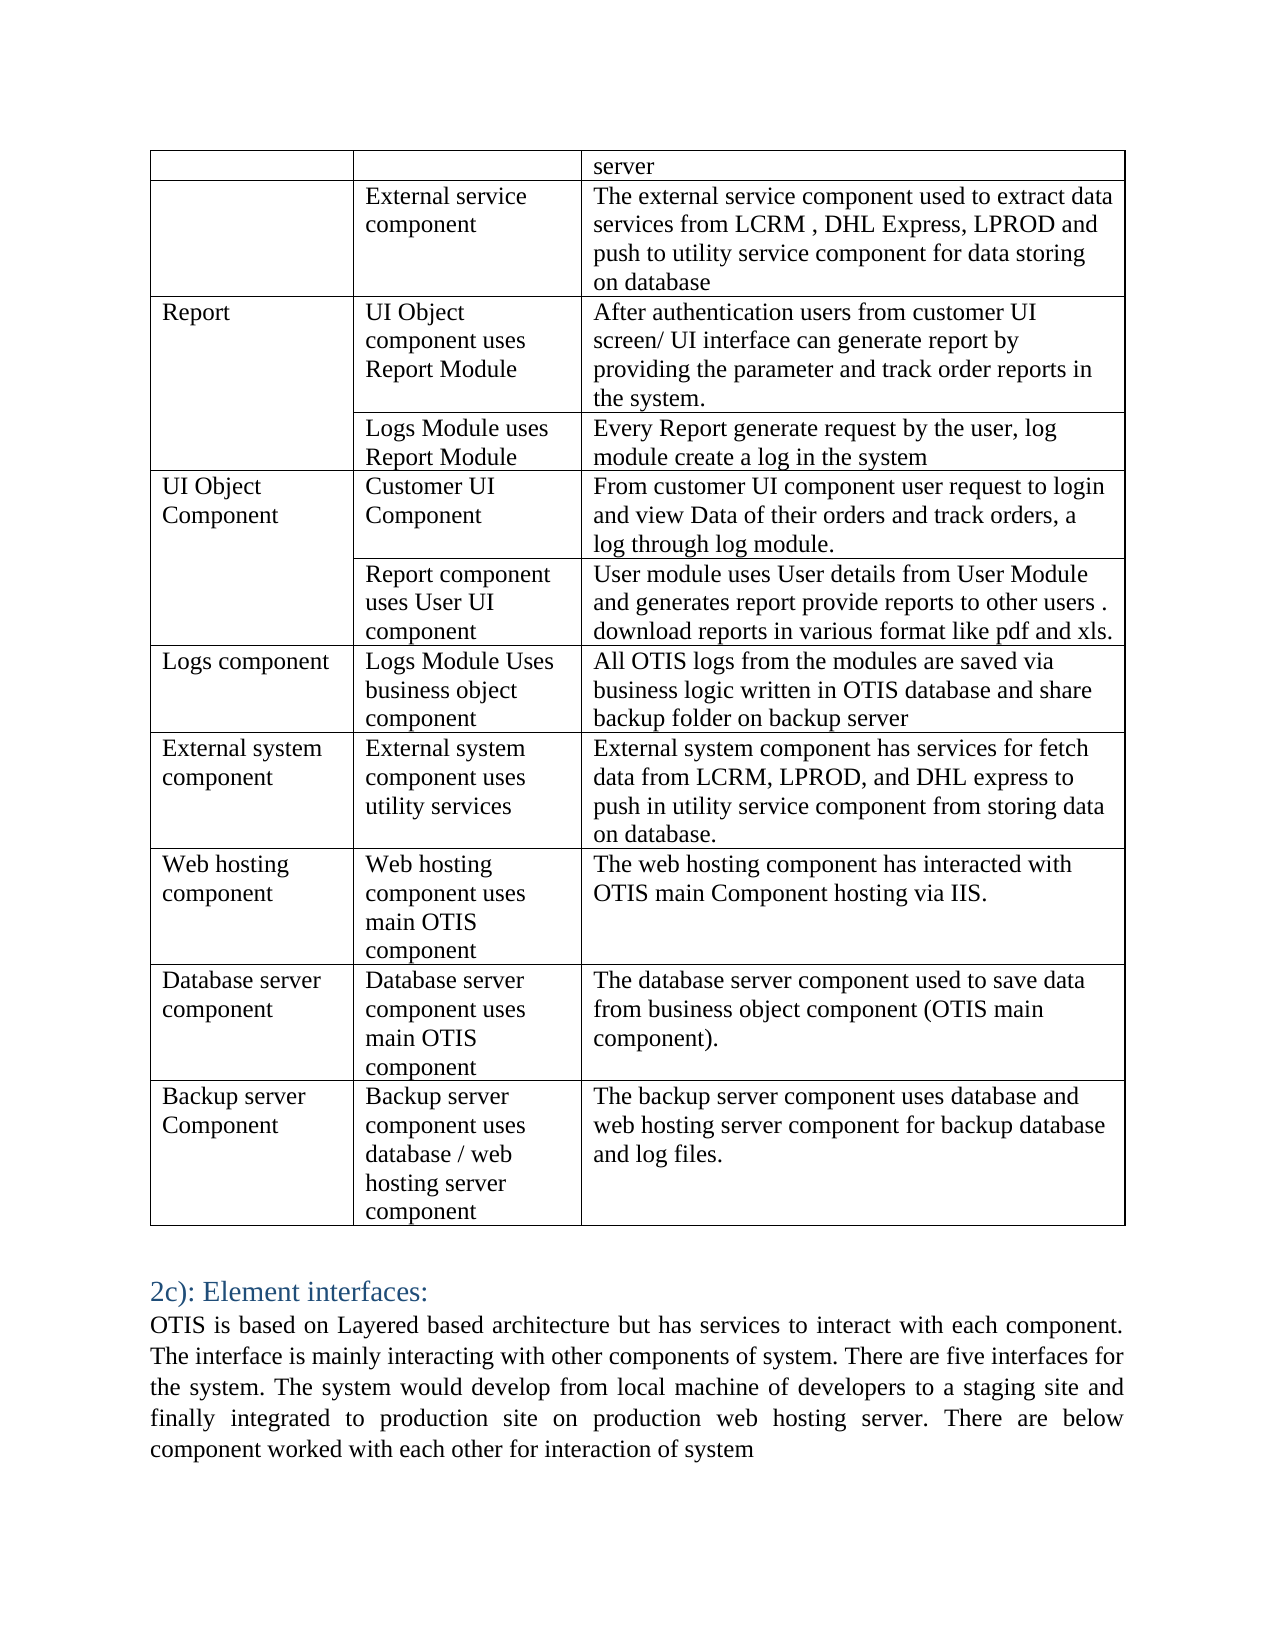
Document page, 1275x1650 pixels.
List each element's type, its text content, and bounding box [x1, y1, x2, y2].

table_cell Database server component [151, 965, 353, 1080]
table_cell User module uses User details from User Module and generates report provide reports to other users . download reports in various format like pdf and xls. [582, 559, 1124, 645]
table_cell The external service component used to extract data services from LCRM , DHL Express, LPROD and push to utility service component for data storing on database [582, 181, 1124, 296]
table_cell Backup server component uses database / web hosting server component [354, 1081, 581, 1225]
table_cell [151, 151, 353, 180]
table_cell All OTIS logs from the modules are saved via business logic written in OTIS database and share backup folder on backup server [582, 646, 1124, 732]
table_cell Customer UI Component [354, 471, 581, 558]
table_cell External service component [354, 181, 581, 296]
table_cell After authentication users from customer UI screen/ UI interface can generate report by providing the parameter and track order reports in the system. [582, 297, 1124, 412]
table_cell Web hosting component [151, 849, 353, 964]
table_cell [354, 151, 581, 180]
table_cell [151, 181, 353, 296]
table_cell Web hosting component uses main OTIS component [354, 849, 581, 964]
table_cell Logs component [151, 646, 353, 732]
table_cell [582, 151, 1124, 180]
table_cell External system component [151, 733, 353, 848]
table_cell External system component has services for fetch data from LCRM, LPROD, and DHL express to push in utility service component from storing data on database. [582, 733, 1124, 848]
table_cell Report component uses User UI component [354, 559, 581, 645]
table_cell Every Report generate request by the user, log module create a log in the system [582, 413, 1124, 470]
text OTIS is based on Layered based architecture but has services to interact with each component. The interface is mainly interacting with other components of system. There are five interfaces for the system. The system would develop from local machine of developers to a staging site and finally integrated to production site on production web hosting server. There are below component worked with each other for interaction of system [150, 1310, 1125, 1463]
table_cell Logs Module Uses business object component [354, 646, 581, 732]
subtitle 2c): Element interfaces: [150, 1274, 1125, 1307]
table_cell Database server component uses main OTIS component [354, 965, 581, 1080]
table_cell UI Object component uses Report Module [354, 297, 581, 412]
table_cell External system component uses utility services [354, 733, 581, 848]
table_cell UI Object Component [151, 471, 353, 645]
table_cell The web hosting component has interacted with OTIS main Component hosting via IIS. [582, 849, 1124, 964]
table_cell Report [151, 297, 353, 470]
table_cell The backup server component uses database and web hosting server component for backup database and log files. [582, 1081, 1124, 1225]
table_cell Backup server Component [151, 1081, 353, 1225]
table_cell Logs Module uses Report Module [354, 413, 581, 470]
table_cell The database server component used to save data from business object component (OTIS main component). [582, 965, 1124, 1080]
table_cell From customer UI component user request to login and view Data of their orders and track orders, a log through log module. [582, 471, 1124, 558]
